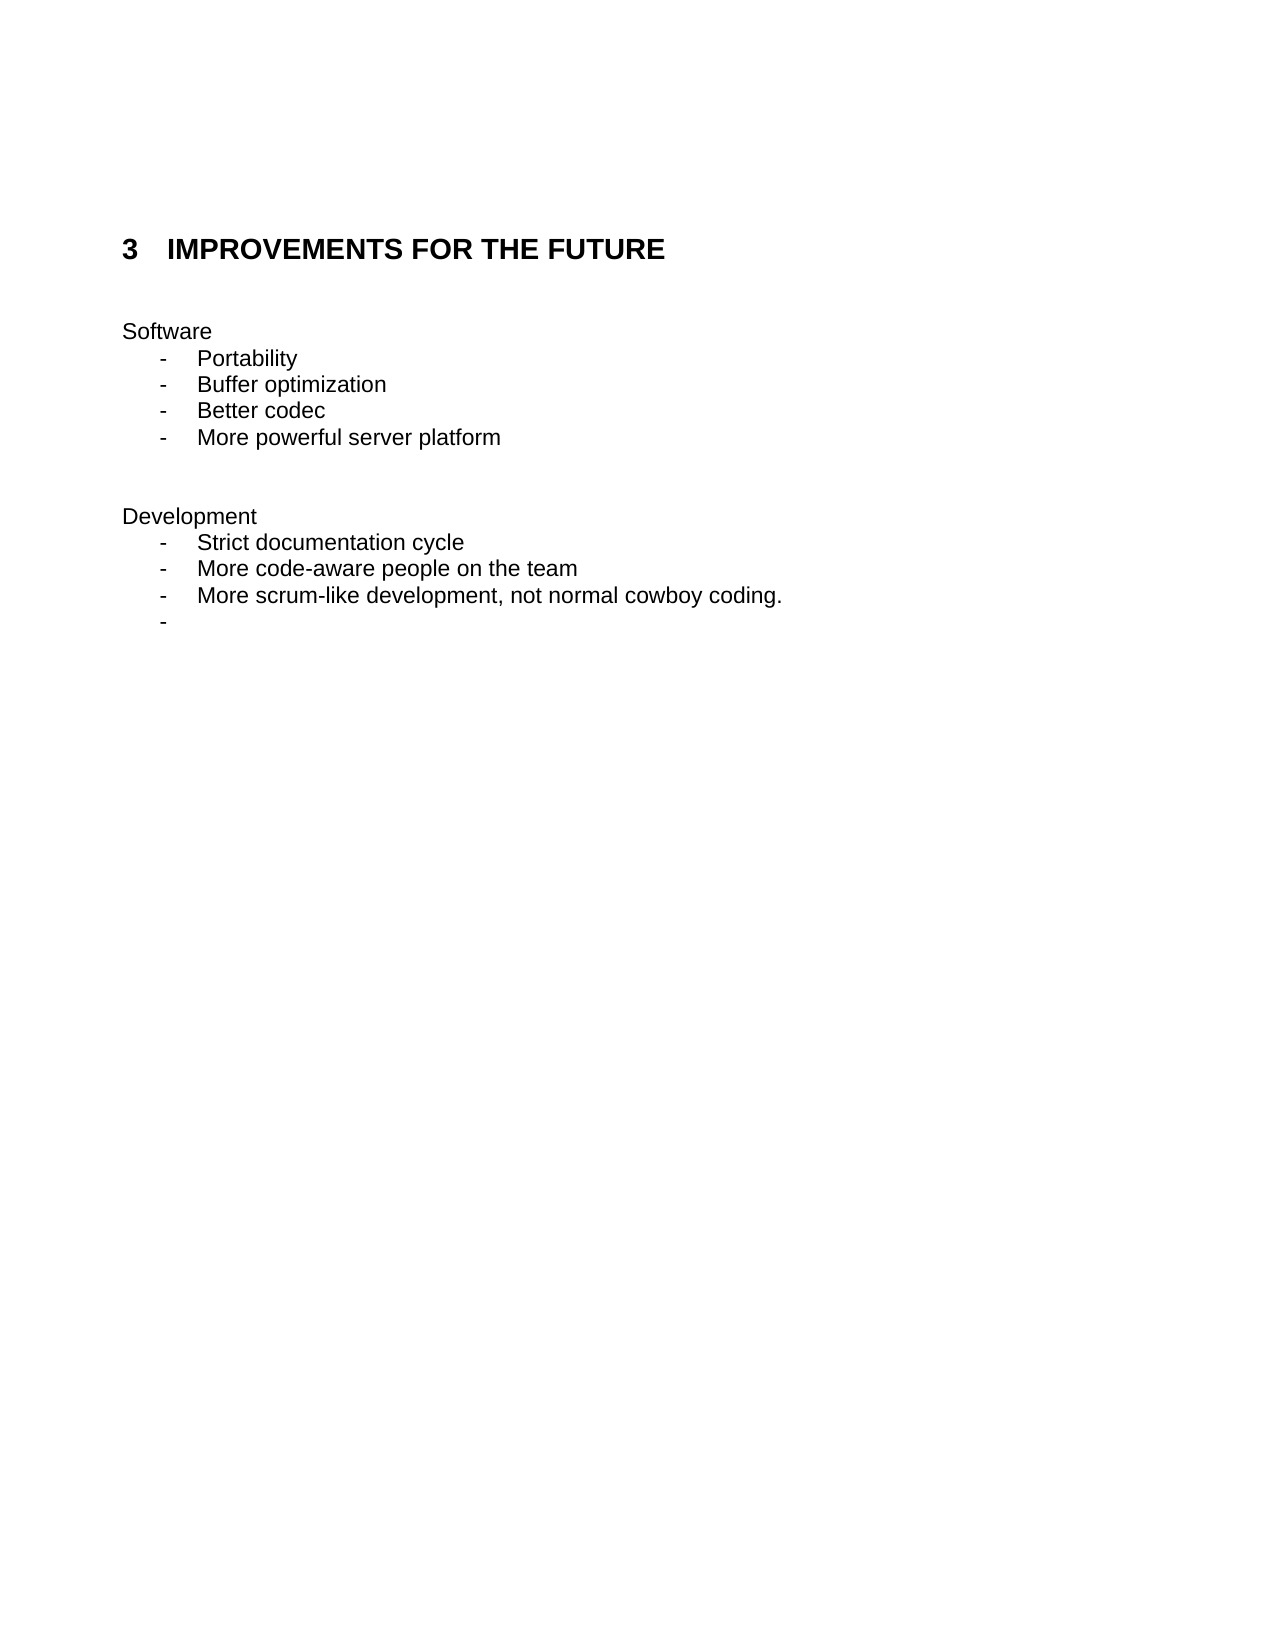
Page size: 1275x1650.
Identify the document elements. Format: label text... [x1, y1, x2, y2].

list Strict documentation cycle [159, 529, 1153, 555]
list More code-aware people on the team [159, 555, 1153, 582]
list More scrum-like development, not normal cowboy coding. [159, 582, 1153, 608]
subtitle Improvements for the future [122, 232, 1153, 265]
list More powerful server platform [159, 423, 1153, 450]
text Software [122, 318, 1153, 344]
text Development [122, 503, 1153, 529]
list Better codec [159, 397, 1153, 423]
list Portability [159, 344, 1153, 371]
list Buffer optimization [159, 371, 1153, 397]
